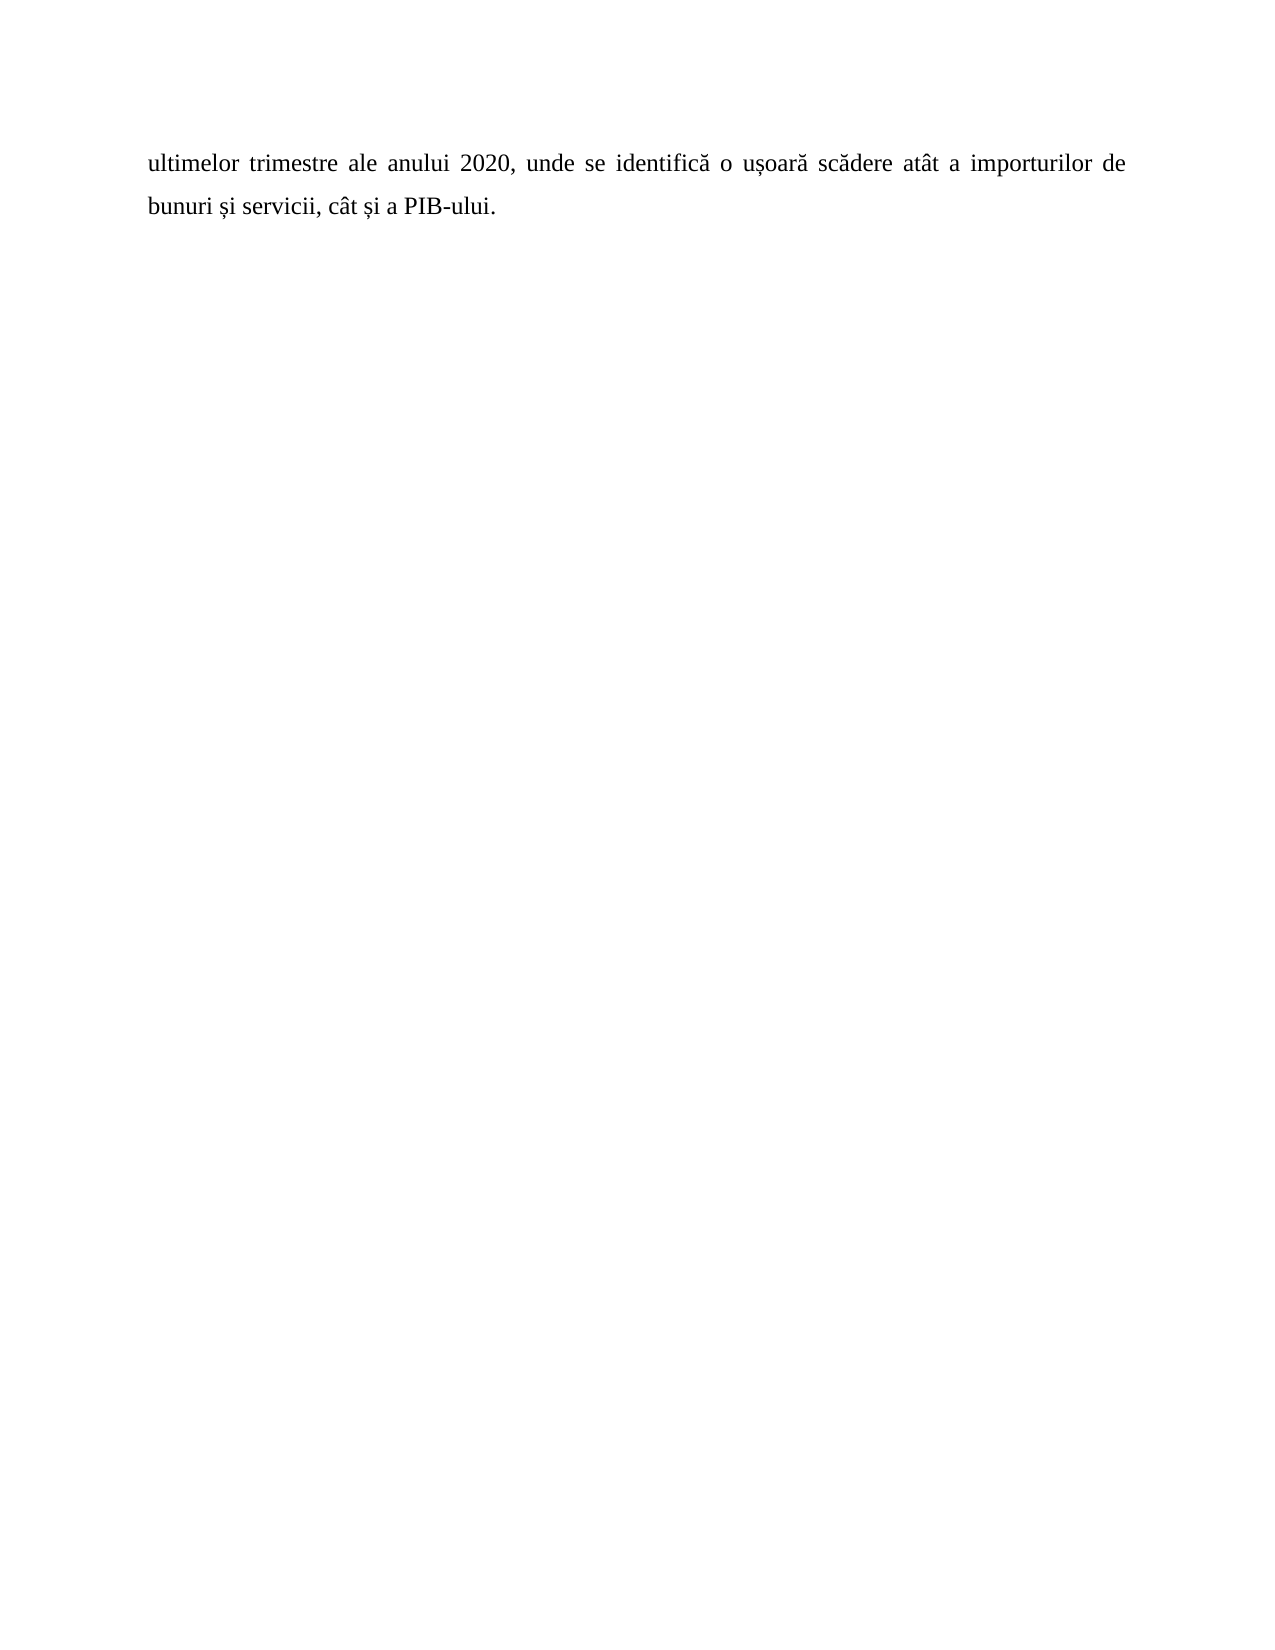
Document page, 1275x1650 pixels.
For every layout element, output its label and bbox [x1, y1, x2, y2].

text [148, 148, 1127, 219]
